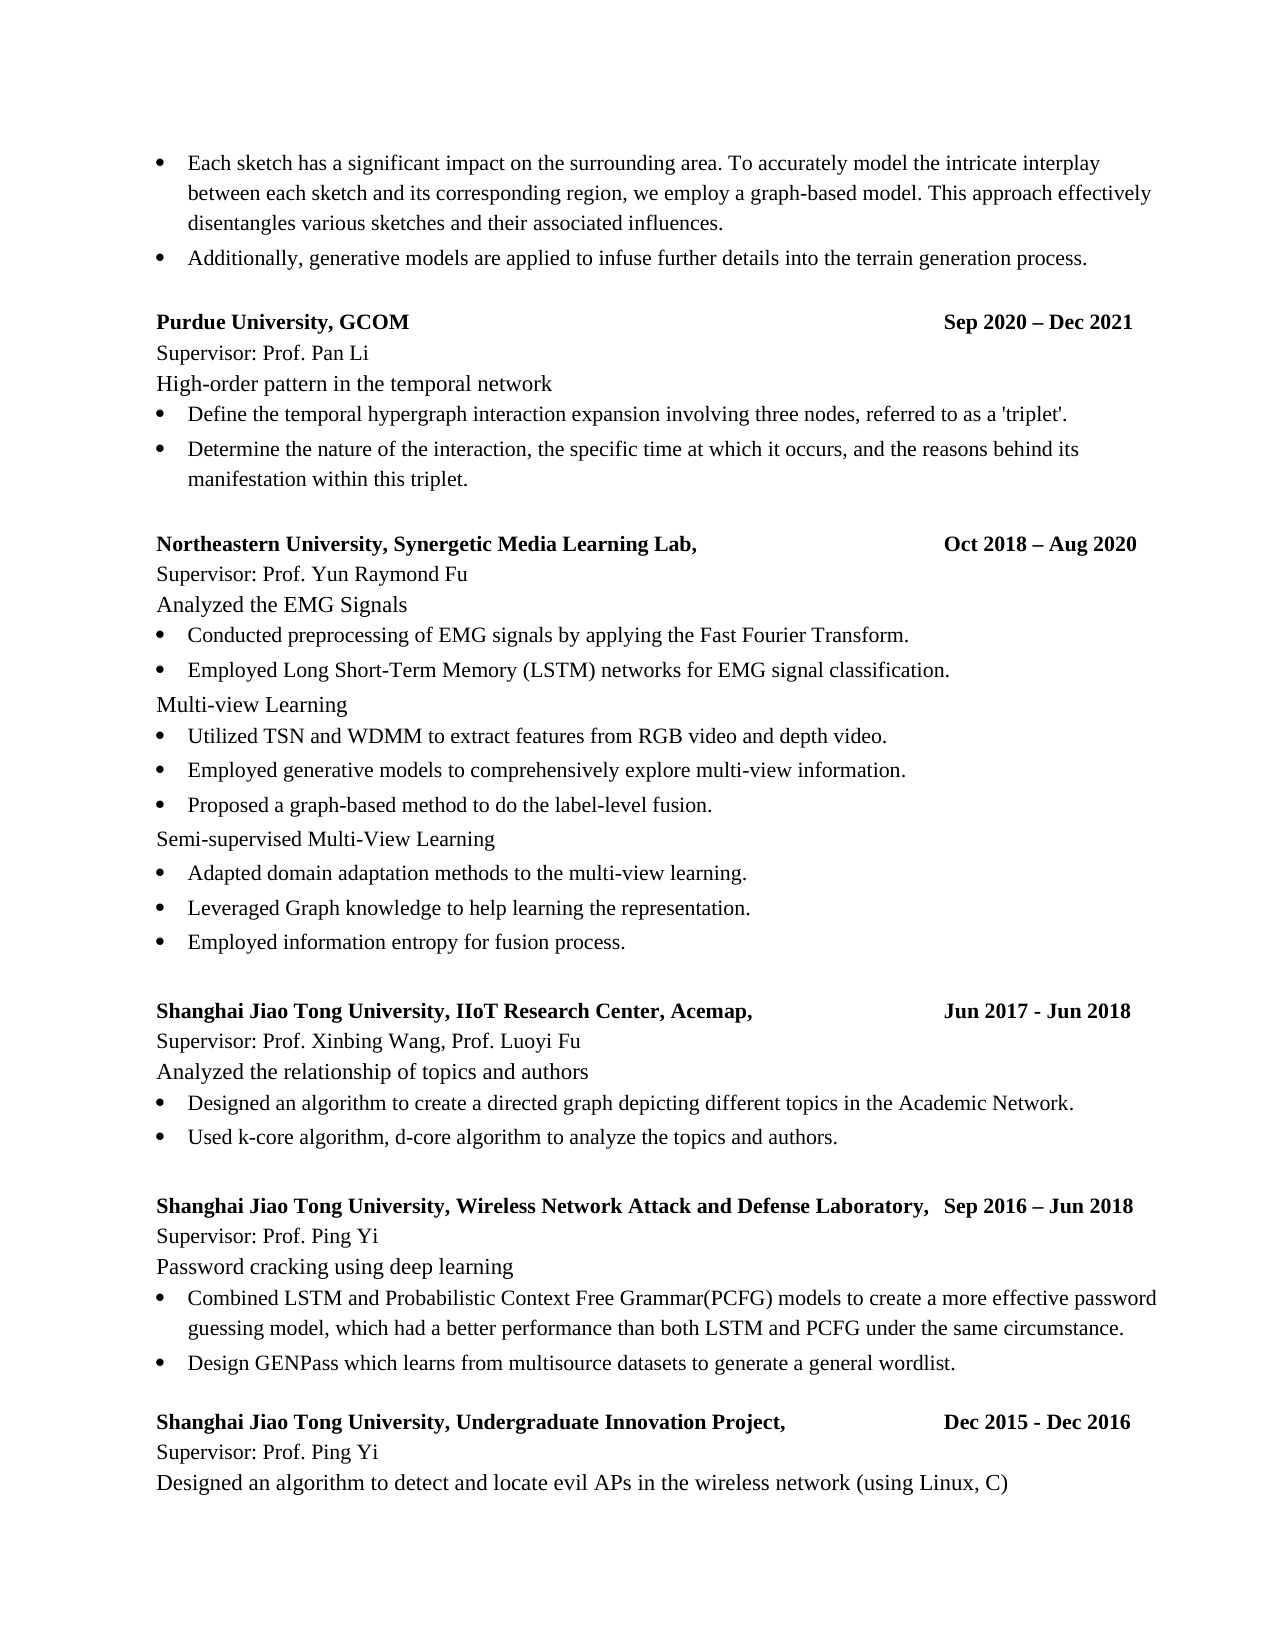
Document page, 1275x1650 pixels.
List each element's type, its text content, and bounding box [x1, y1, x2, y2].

subtitle Password cracking using deep learning [112, 1253, 1162, 1280]
list Designed an algorithm to create a directed graph depicting different topics in the Academic Network. [156, 1090, 1162, 1115]
list Leveraged Graph knowledge to help learning the representation. [156, 895, 1162, 920]
list Proposed a graph-based method to do the label-level fusion. [156, 792, 1162, 817]
list Used k-core algorithm, d-core algorithm to analyze the topics and authors. [156, 1124, 1162, 1149]
list Determine the nature of the interaction, the specific time at which it occurs, and the reasons behind its manifestation within this triplet. [156, 436, 1162, 491]
subtitle Shanghai Jiao Tong University, Wireless Network Attack and Defense Laboratory, Sep 2016 – Jun 2018 [112, 1193, 1162, 1218]
list Utilized TSN and WDMM to extract features from RGB video and depth video. [156, 723, 1162, 748]
list Employed Long Short-Term Memory (LSTM) networks for EMG signal classification. [156, 657, 1162, 682]
list Adapted domain adaptation methods to the multi-view learning. [156, 860, 1162, 886]
subtitle Designed an algorithm to detect and locate evil APs in the wireless network (using Linux, C) [112, 1469, 1162, 1496]
text Semi-supervised Multi-View Learning [156, 826, 1162, 851]
subtitle High-order pattern in the temporal network [112, 370, 1162, 396]
subtitle Northeastern University, Synergetic Media Learning Lab, Oct 2018 – Aug 2020 [112, 531, 1162, 556]
subtitle Analyzed the relationship of topics and authors [112, 1058, 1162, 1084]
list Define the temporal hypergraph interaction expansion involving three nodes, referred to as a 'triplet'. [156, 401, 1162, 427]
subtitle Supervisor: Prof. Pan Li [112, 339, 1162, 365]
list Additionally, generative models are applied to infuse further details into the terrain generation process. [156, 245, 1162, 270]
subtitle Multi-view Learning [112, 691, 1162, 718]
subtitle Shanghai Jiao Tong University, IIoT Research Center, Acemap, Jun 2017 - Jun 2018 [112, 998, 1162, 1023]
subtitle Analyzed the EMG Signals [112, 591, 1162, 617]
subtitle Supervisor: Prof. Yun Raymond Fu [112, 561, 1162, 586]
list Employed information entropy for fusion process. [156, 929, 1162, 954]
subtitle Purdue University, GCOM Sep 2020 – Dec 2021 [112, 309, 1162, 334]
list Design GENPass which learns from multisource datasets to generate a general wordlist. [156, 1349, 1162, 1375]
list Combined LSTM and Probabilistic Context Free Grammar(PCFG) models to create a more effective password guessing model, which had a better performance than both LSTM and PCFG under the same circumstance. [156, 1285, 1162, 1340]
list Employed generative models to comprehensively explore multi-view information. [156, 757, 1162, 782]
subtitle Supervisor: Prof. Xinbing Wang, Prof. Luoyi Fu [156, 1028, 1162, 1053]
subtitle Supervisor: Prof. Ping Yi [156, 1439, 1162, 1464]
list Each sketch has a significant impact on the surrounding area. To accurately model the intricate interplay between each sketch and its corresponding region, we employ a graph-based model. This approach effectively disentangles various sketches and their associated influences. [156, 150, 1162, 236]
list Conducted preprocessing of EMG signals by applying the Fast Fourier Transform. [156, 622, 1162, 648]
subtitle Shanghai Jiao Tong University, Undergraduate Innovation Project, Dec 2015 - Dec 2016 [112, 1409, 1162, 1434]
subtitle Supervisor: Prof. Ping Yi [156, 1223, 1162, 1248]
